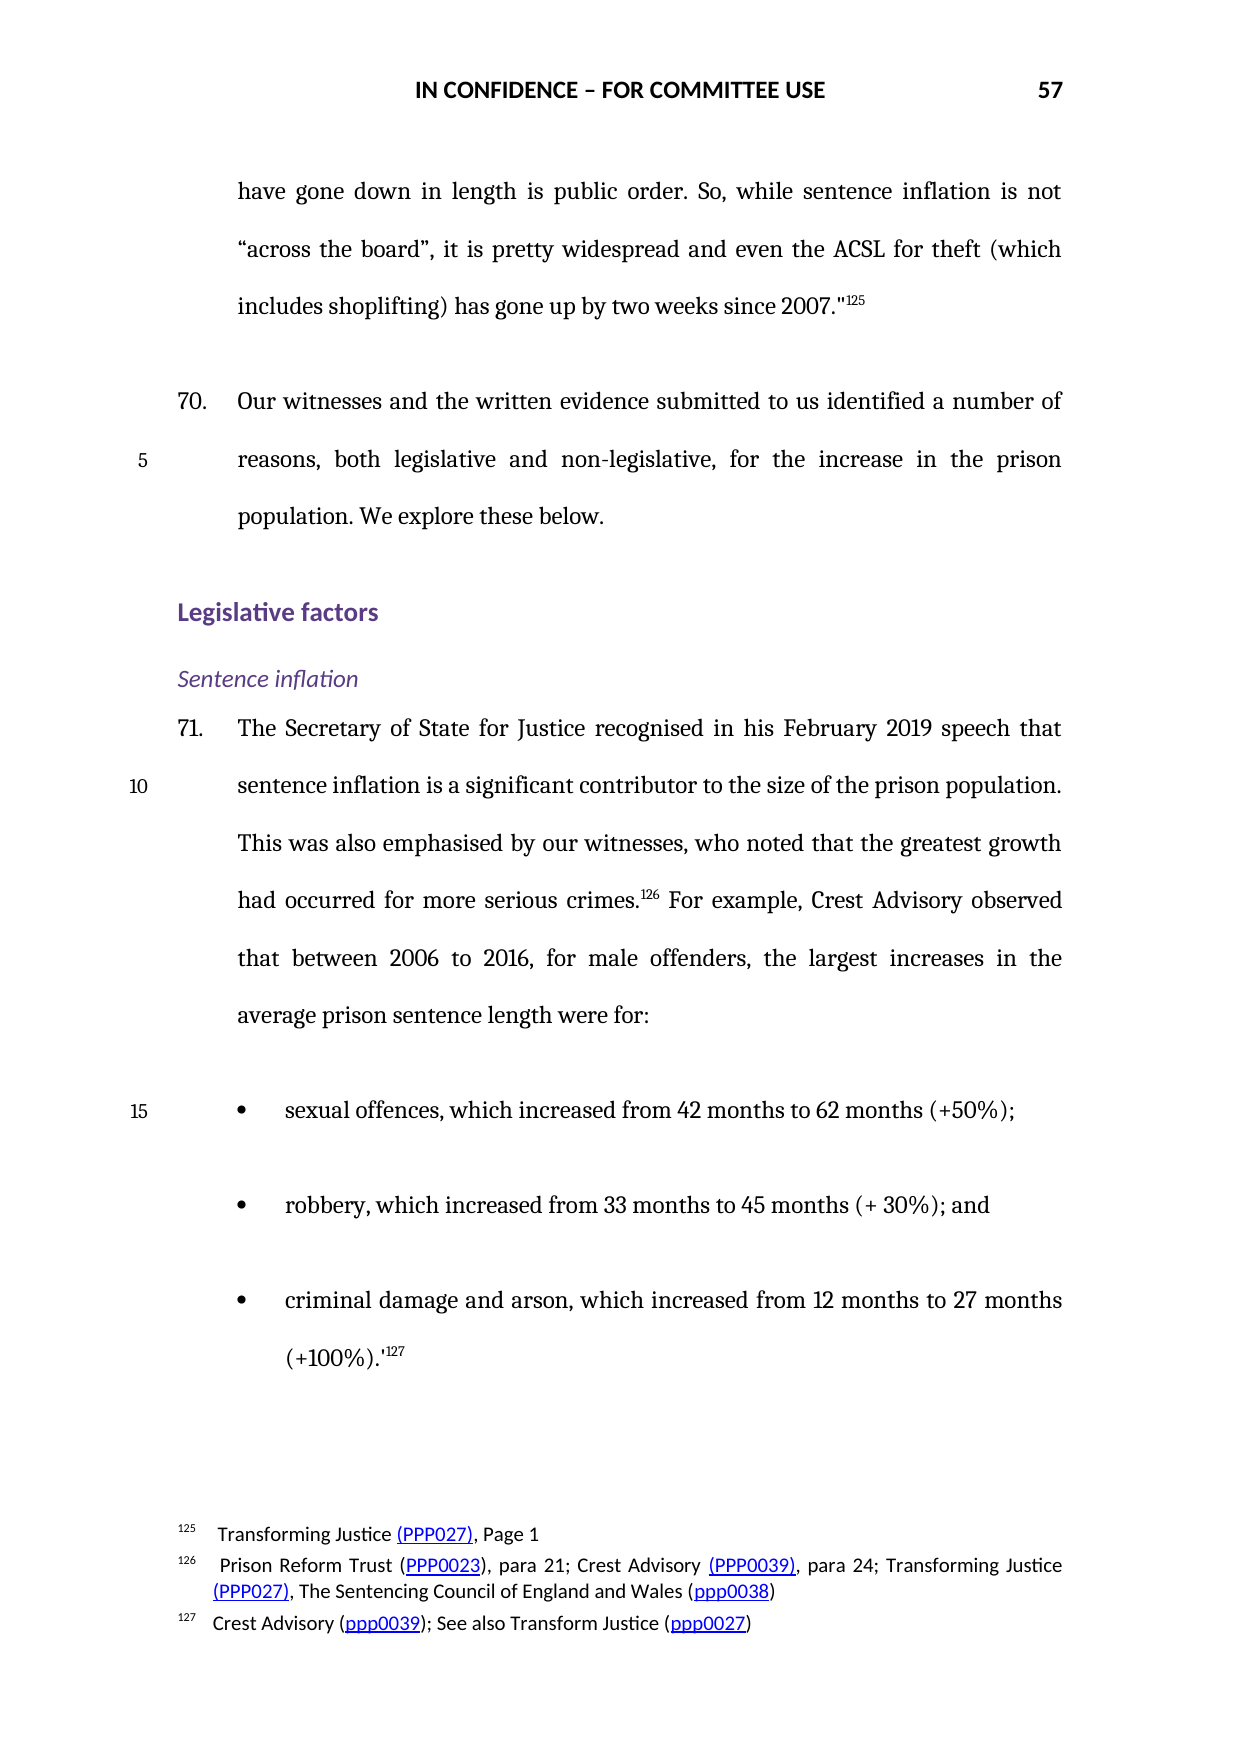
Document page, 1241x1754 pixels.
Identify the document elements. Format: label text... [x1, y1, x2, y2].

subtitle Legislative factors [177, 597, 1063, 627]
list criminal damage and arson, which increased from 12 months to 27 months (+100%).' [237, 1286, 1063, 1372]
text The Secretary of State for Justice recognised in his February 2019 speech that sentence inflation is a significant contributor to the size of the prison population. This was also emphasised by our witnesses, who noted that the greatest growth had occurred for more serious crimes. For example, Crest Advisory observed that between 2006 to 2016, for male offenders, the largest increases in the average prison sentence length were for: [177, 714, 1063, 1030]
text Our witnesses and the written evidence submitted to us identified a number of reasons, both legislative and non-legislative, for the increase in the prison population. We explore these below. [177, 387, 1063, 531]
list sexual offences, which increased from 42 months to 62 months (+50%); [237, 1096, 1063, 1125]
subtitle Sentence inflation [177, 663, 1063, 693]
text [177, 177, 1063, 321]
list robbery, which increased from 33 months to 45 months (+ 30%); and [237, 1191, 1063, 1220]
